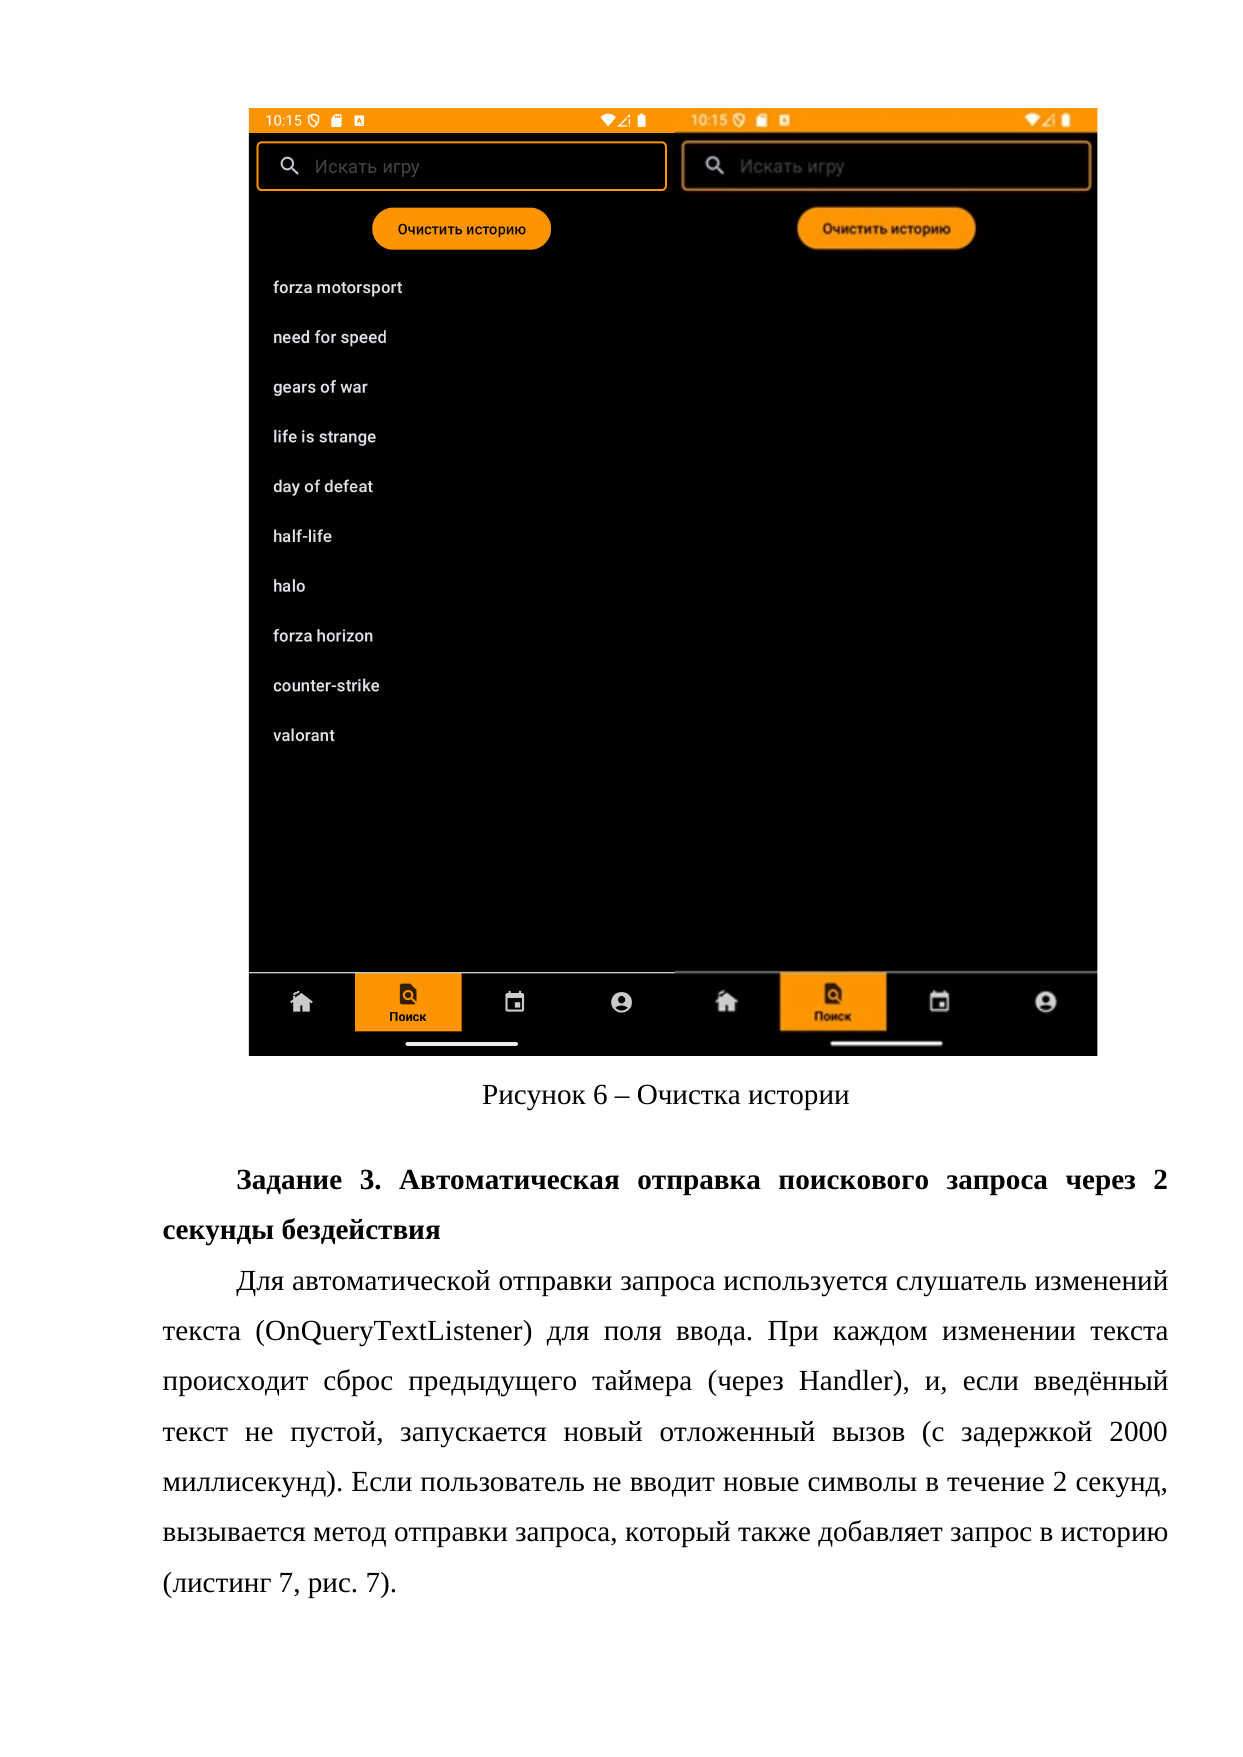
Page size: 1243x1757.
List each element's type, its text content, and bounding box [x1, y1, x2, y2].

text Для автоматической отправки запроса используется слушатель изменений текста (OnQueryTextListener) для поля ввода. При каждом изменении текста происходит сброс предыдущего таймера (через Handler), и, если введённый текст не пустой, запускается новый отложенный вызов (с задержкой 2000 миллисекунд). Если пользователь не вводит новые символы в течение 2 секунд, вызывается метод отправки запроса, который также добавляет запрос в историю (листинг 7, рис. 7). [162, 1263, 1169, 1598]
picture [248, 108, 1098, 1056]
subtitle Задание 3. Автоматическая отправка поискового запроса через 2 секунды бездействия [162, 1162, 1169, 1246]
text Рисунок 6 – Очистка истории [170, 1077, 1161, 1111]
